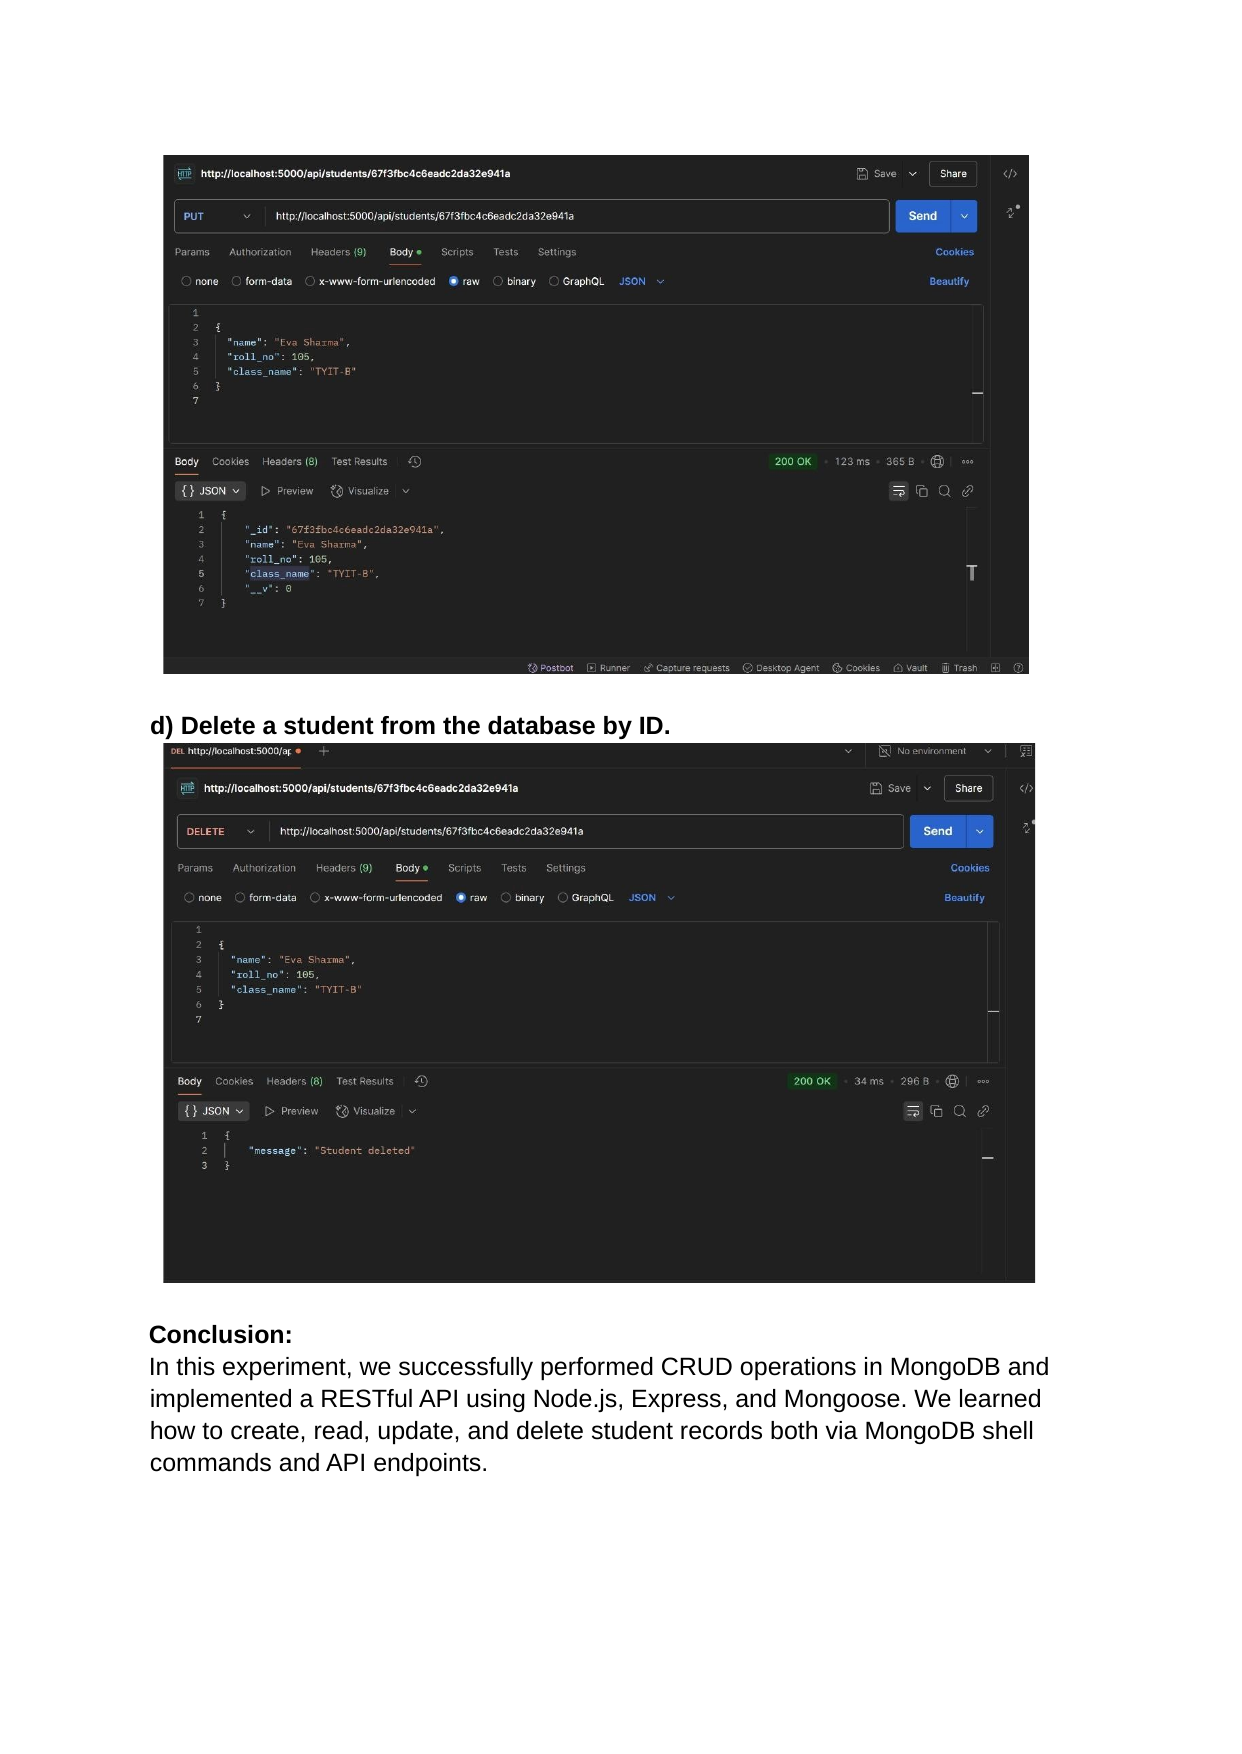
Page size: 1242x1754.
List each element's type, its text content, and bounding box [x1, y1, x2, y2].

text In this experiment, we successfully performed CRUD operations in MongoDB and implemented a RESTful API using Node.js, Express, and Mongoose. We learned how to create, read, update, and delete student records both via MongoDB shell commands and API endpoints. [148, 1352, 1081, 1477]
picture [163, 155, 1029, 674]
picture [163, 743, 1036, 1283]
list Delete a student from the database by ID. [150, 711, 1104, 740]
text Conclusion: [148, 1320, 1104, 1349]
